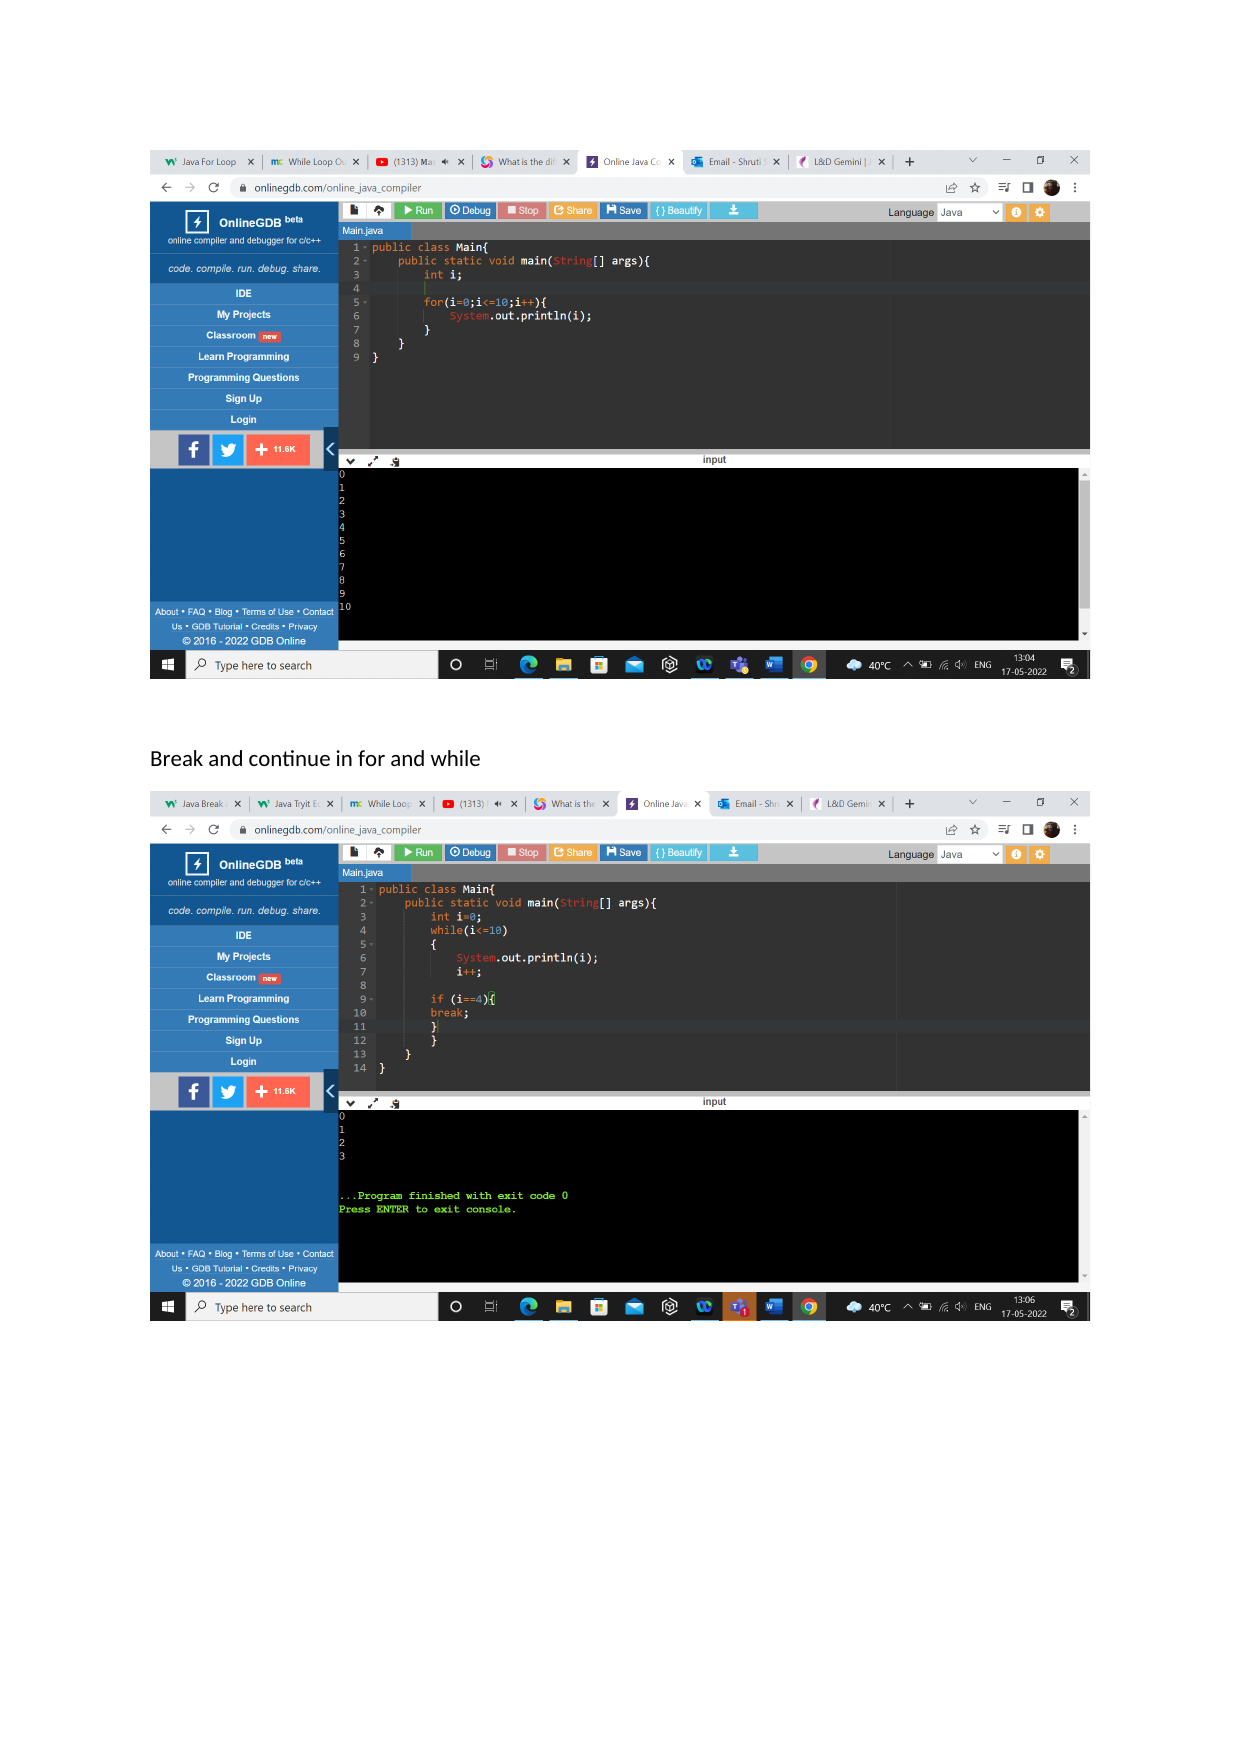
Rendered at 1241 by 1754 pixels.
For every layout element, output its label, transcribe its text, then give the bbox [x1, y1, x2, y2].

text Break and continue in for and while [150, 744, 1090, 773]
picture [150, 791, 1091, 1321]
picture [150, 150, 1091, 679]
